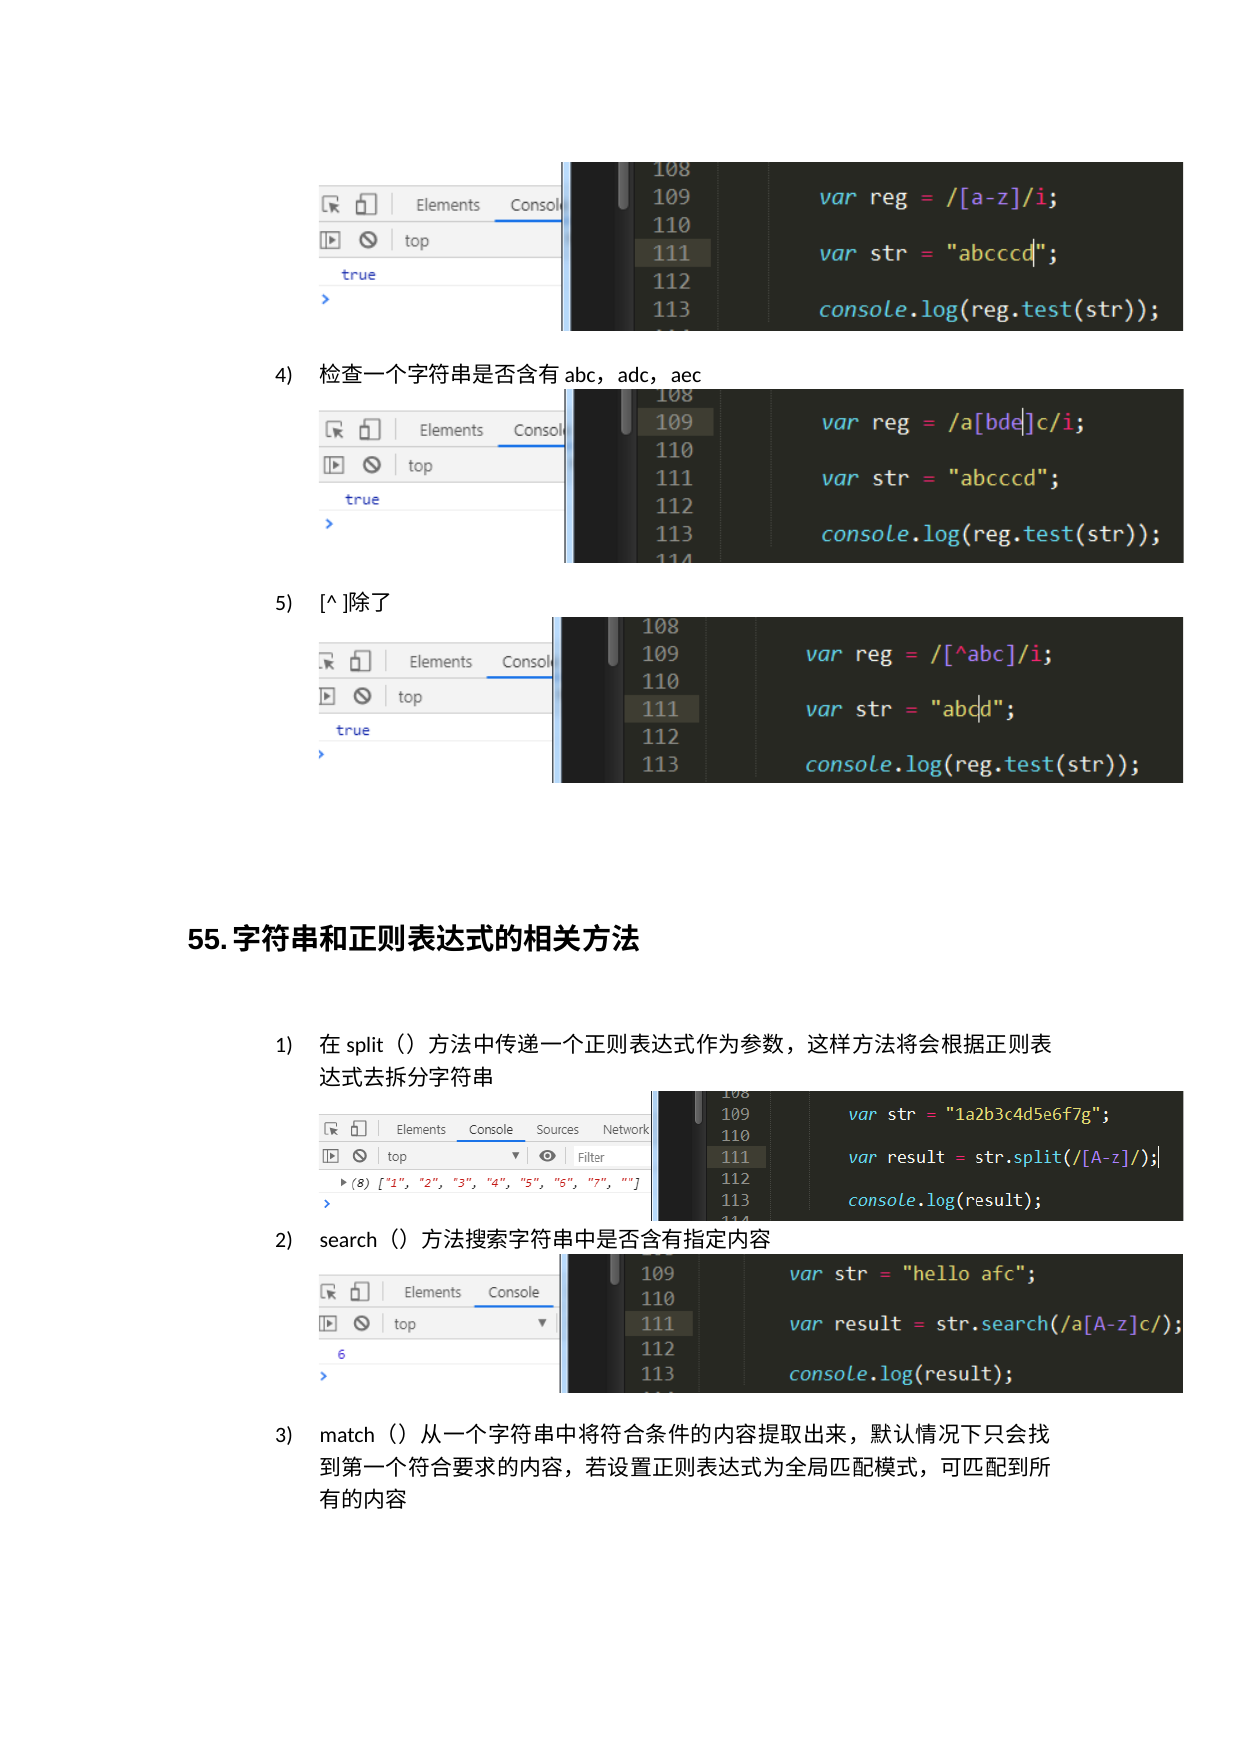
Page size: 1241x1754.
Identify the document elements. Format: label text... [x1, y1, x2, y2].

list [^ ]除了 [275, 584, 1053, 617]
picture [318, 617, 1184, 783]
picture [318, 389, 1184, 563]
subtitle 字符串和正则表达式的相关方法 [187, 904, 1053, 969]
picture [318, 162, 1184, 331]
picture [318, 1254, 1183, 1393]
list search（）方法搜索字符串中是否含有指定内容 [275, 1222, 1053, 1254]
list 检查一个字符串是否含有abc，adc，aec [275, 357, 1053, 389]
list 在split（）方法中传递一个正则表达式作为参数，这样方法将会根据正则表达式去拆分字符串 [275, 1027, 1053, 1092]
picture [318, 1091, 1184, 1221]
list match（）从一个字符串中将符合条件的内容提取出来，默认情况下只会找到第一个符合要求的内容，若设置正则表达式为全局匹配模式，可匹配到所有的内容 [275, 1417, 1053, 1514]
